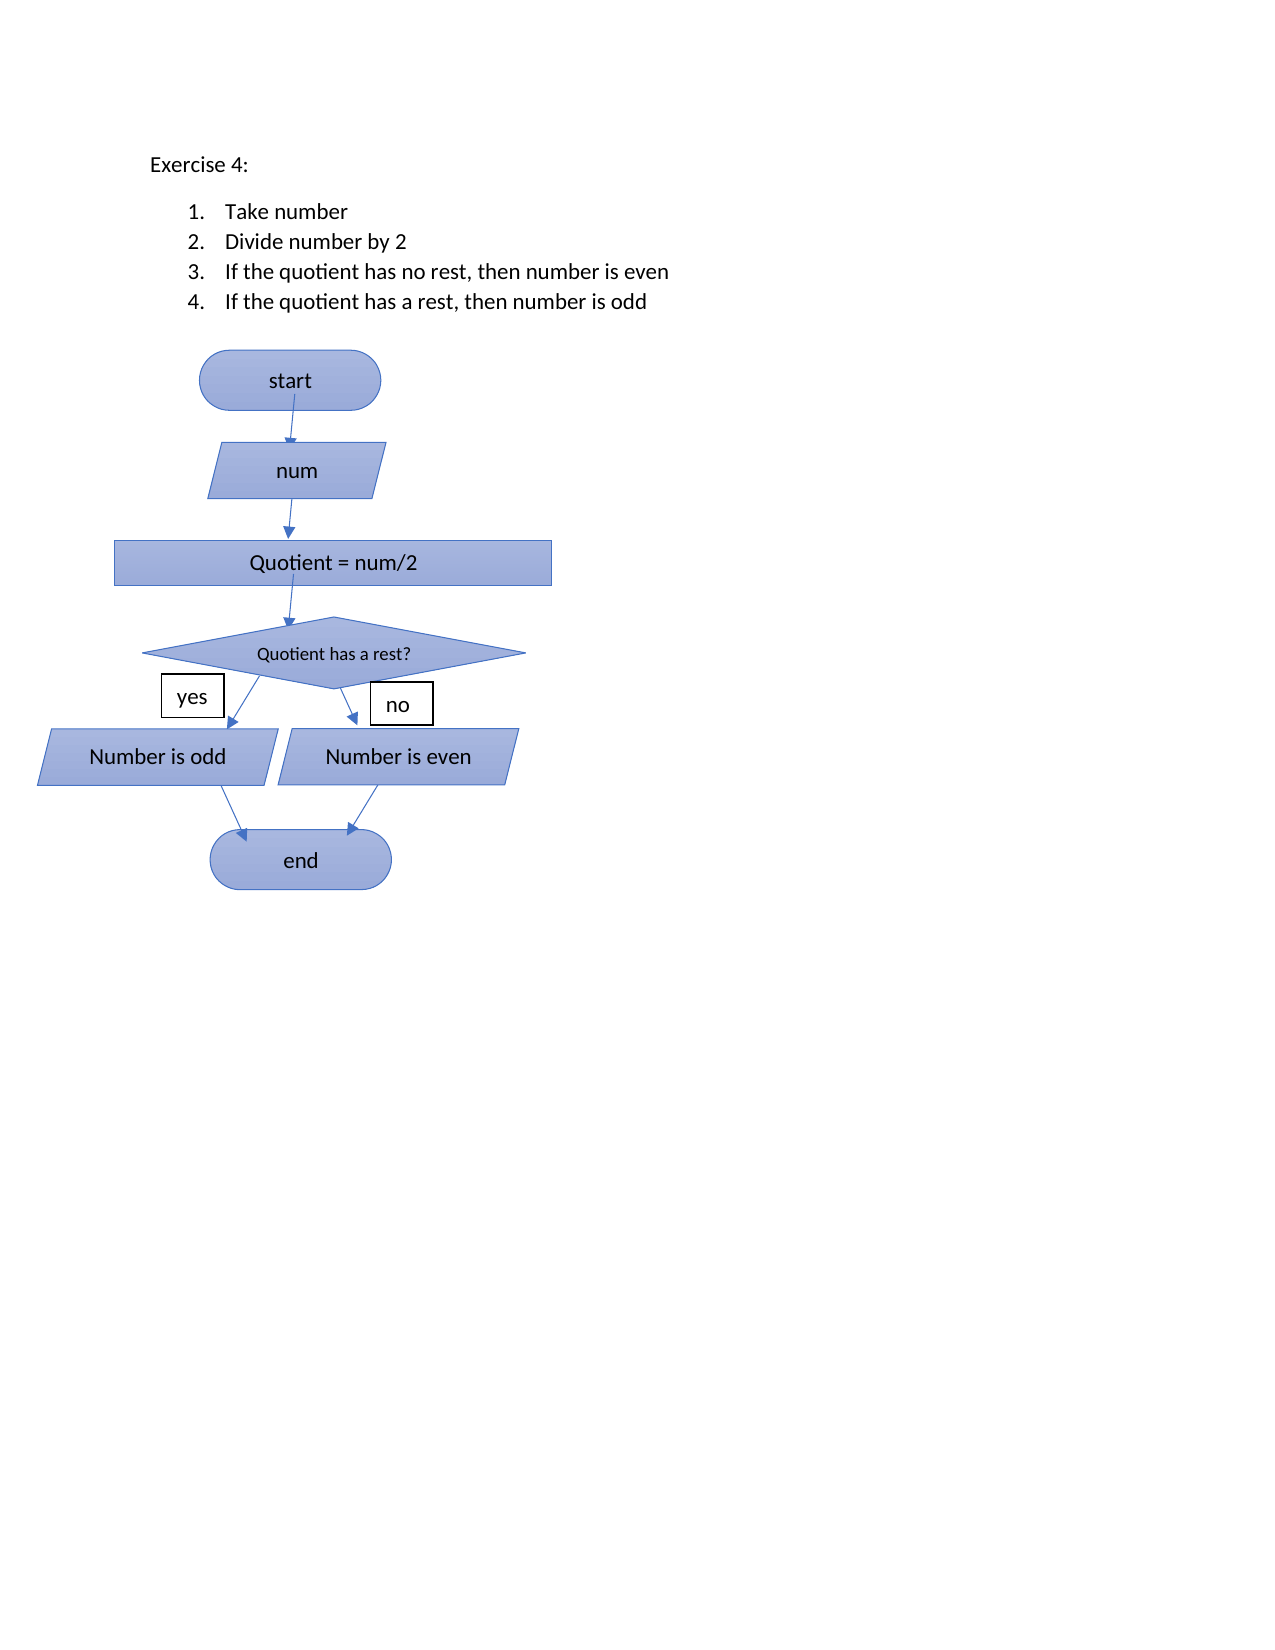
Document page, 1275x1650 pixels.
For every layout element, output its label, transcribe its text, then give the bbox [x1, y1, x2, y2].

list Take number [187, 197, 1125, 225]
list If the quotient has no rest, then number is even [187, 257, 1125, 285]
list Divide number by 2 [187, 227, 1125, 255]
list If the quotient has a rest, then number is odd [187, 287, 1125, 316]
text Exercise 4: [150, 150, 1125, 178]
